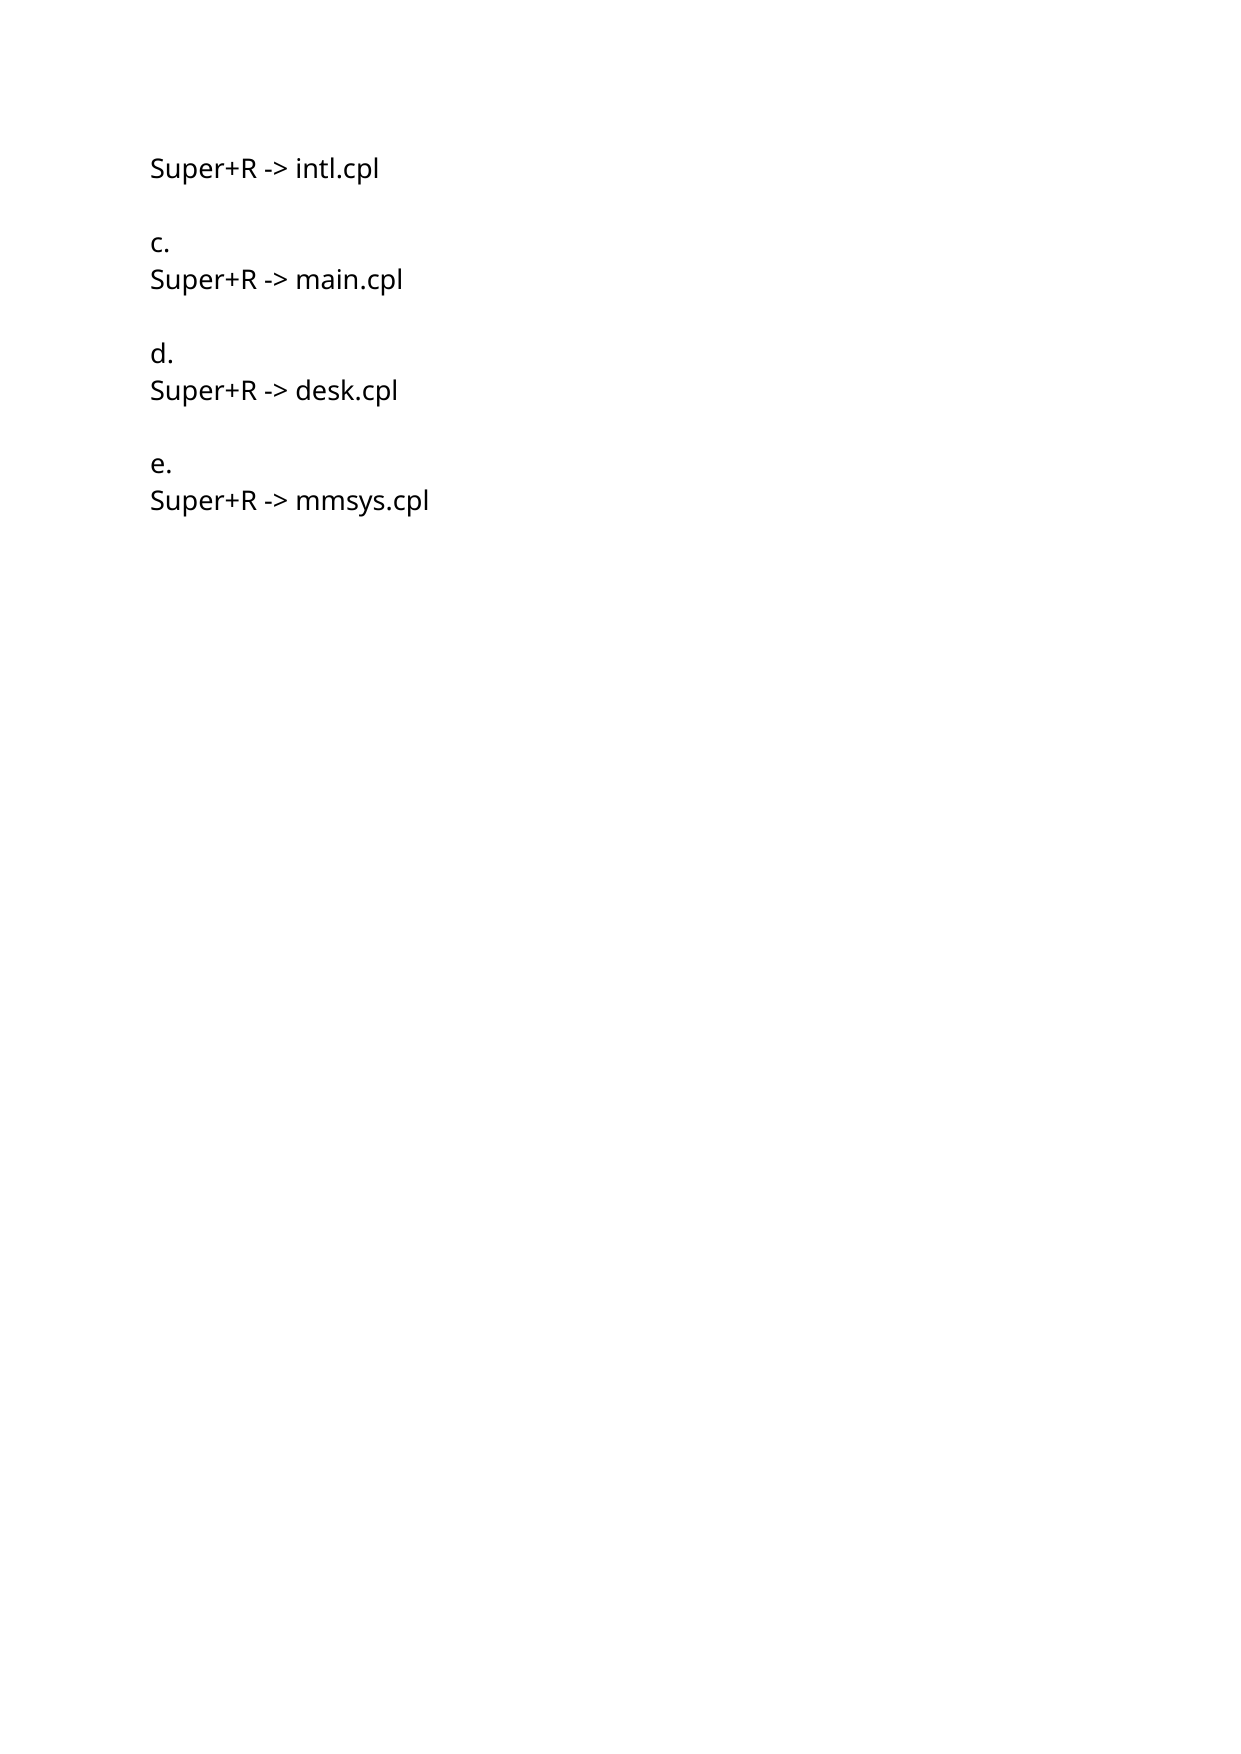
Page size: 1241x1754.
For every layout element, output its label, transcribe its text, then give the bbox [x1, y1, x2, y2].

text Super+R -> desk.cpl [150, 371, 1090, 408]
text e. [150, 445, 1090, 482]
text c. [150, 224, 1090, 261]
text Super+R -> intl.cpl [150, 150, 1090, 187]
text d. [150, 334, 1090, 371]
text Super+R -> mmsys.cpl [150, 482, 1090, 519]
text Super+R -> main.cpl [150, 261, 1090, 297]
